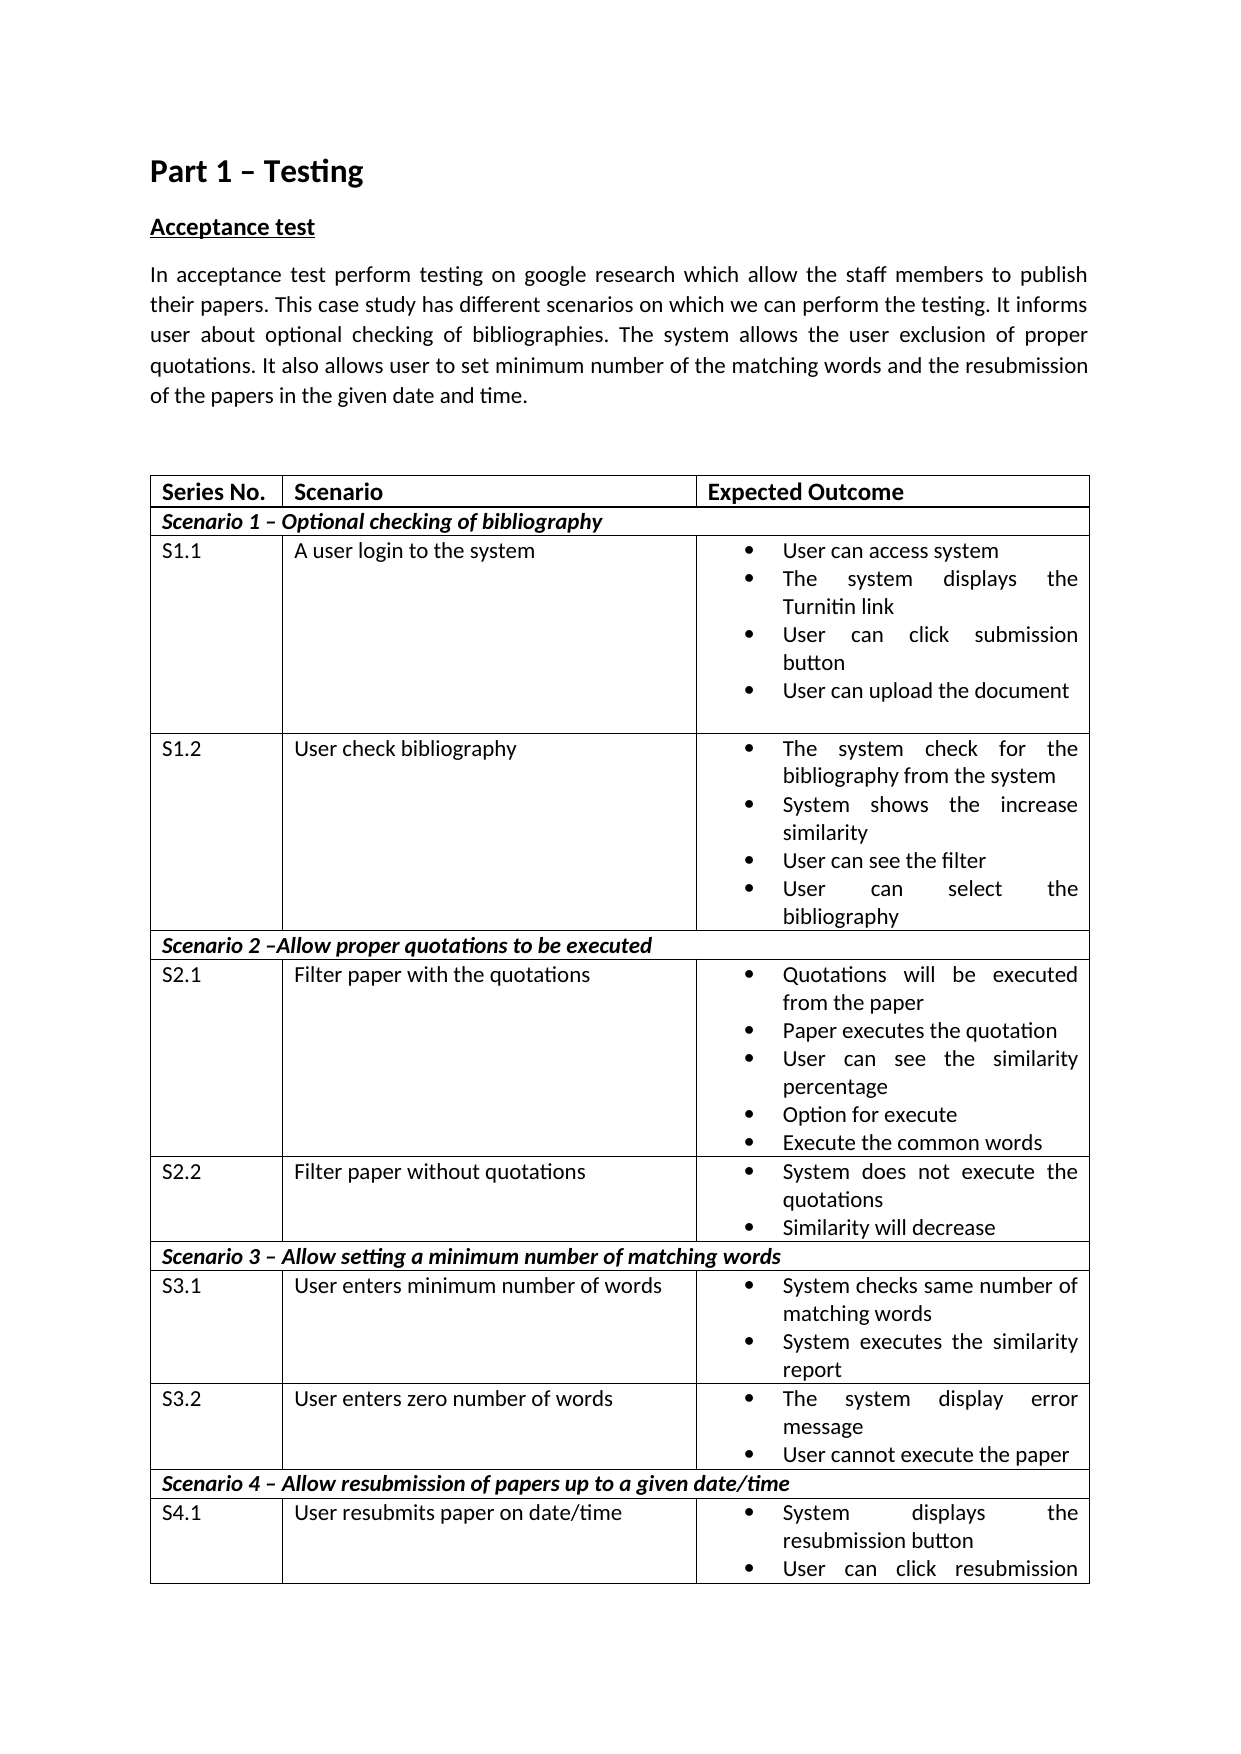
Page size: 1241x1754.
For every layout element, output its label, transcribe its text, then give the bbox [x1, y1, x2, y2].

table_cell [697, 1499, 1089, 1583]
table_cell S1.2 [151, 734, 282, 930]
table_cell S3.2 [151, 1384, 282, 1468]
table_header Expected Outcome [697, 476, 1089, 506]
table_cell S1.1 [151, 536, 282, 733]
table_cell S2.1 [151, 960, 282, 1156]
table_cell Scenario 4 – Allow resubmission of papers up to a given date/time [151, 1470, 1089, 1497]
table_header Scenario [283, 476, 696, 506]
table_cell Quotations will be executed from the paper Paper executes the quotation User can see the similarity percentage Option for execute Execute the common words [697, 960, 1089, 1156]
table_cell System checks same number of matching words System executes the similarity report [697, 1271, 1089, 1383]
table_cell User check bibliography [283, 734, 696, 930]
text Part 1 – Testing [150, 150, 1090, 191]
table_cell Scenario 2 –Allow proper quotations to be executed [151, 931, 1089, 959]
table_cell Filter paper without quotations [283, 1157, 696, 1241]
table_cell S2.2 [151, 1157, 282, 1241]
table_cell Scenario 3 – Allow setting a minimum number of matching words [151, 1242, 1089, 1270]
table_cell S4.1 [151, 1499, 282, 1583]
table_cell Scenario 1 – Optional checking of bibliography [151, 508, 1089, 535]
table_cell Filter paper with the quotations [283, 960, 696, 1156]
table_cell S3.1 [151, 1271, 282, 1383]
table_cell User enters zero number of words [283, 1384, 696, 1468]
table_cell System does not execute the quotations Similarity will decrease [697, 1157, 1089, 1241]
text Acceptance test [150, 211, 1090, 241]
table_cell User can access system The system displays the Turnitin link User can click submission button User can upload the document [697, 536, 1089, 733]
table_cell The system check for the bibliography from the system System shows the increase similarity User can see the filter User can select the bibliography [697, 734, 1089, 930]
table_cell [283, 1499, 696, 1583]
table_cell The system display error message User cannot execute the paper [697, 1384, 1089, 1468]
text In acceptance test perform testing on google research which allow the staff members to publish their papers. This case study has different scenarios on which we can perform the testing. It informs user about optional checking of bibliographies. The system allows the user exclusion of proper quotations. It also allows user to set minimum number of the matching words and the resubmission of the papers in the given date and time. [150, 260, 1090, 409]
table_cell User enters minimum number of words [283, 1271, 696, 1383]
table_cell A user login to the system [283, 536, 696, 733]
table_header Series No. [151, 476, 282, 506]
